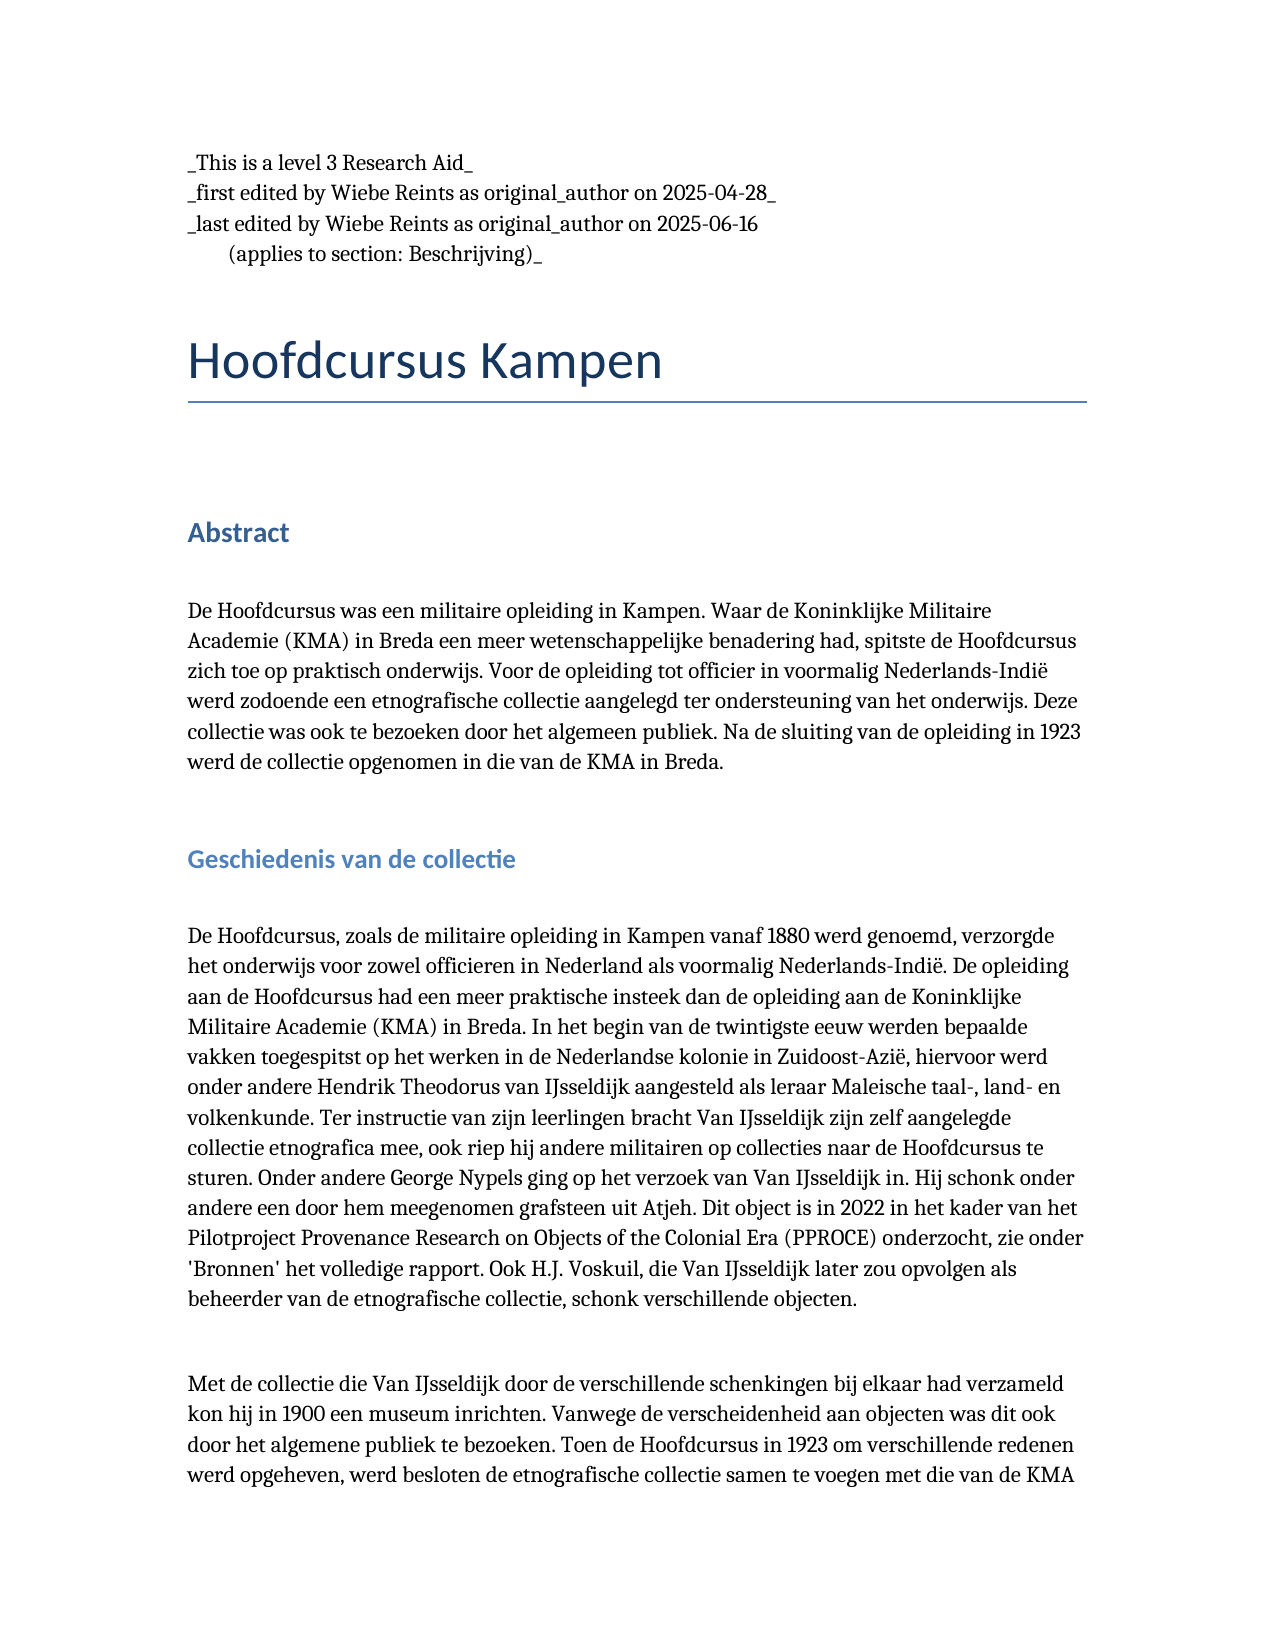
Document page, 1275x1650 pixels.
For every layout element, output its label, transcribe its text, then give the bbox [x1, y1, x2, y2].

title Hoofdcursus Kampen [187, 326, 1087, 403]
text _This is a level 3 Research Aid_ _first edited by Wiebe Reints as original_author on 2025-04-28_ _last edited by Wiebe Reints as original_author on 2025-06-16 (applies to section: Beschrijving)_ [187, 150, 1087, 267]
subtitle Abstract [187, 514, 1087, 550]
subtitle Geschiedenis van de collectie [187, 842, 1087, 876]
text De Hoofdcursus was een militaire opleiding in Kampen. Waar de Koninklijke Militaire Academie (KMA) in Breda een meer wetenschappelijke benadering had, spitste de Hoofdcursus zich toe op praktisch onderwijs. Voor de opleiding tot officier in voormalig Nederlands-Indië werd zodoende een etnografische collectie aangelegd ter ondersteuning van het onderwijs. Deze collectie was ook te bezoeken door het algemeen publiek. Na de sluiting van de opleiding in 1923 werd de collectie opgenomen in die van de KMA in Breda. [187, 598, 1087, 775]
